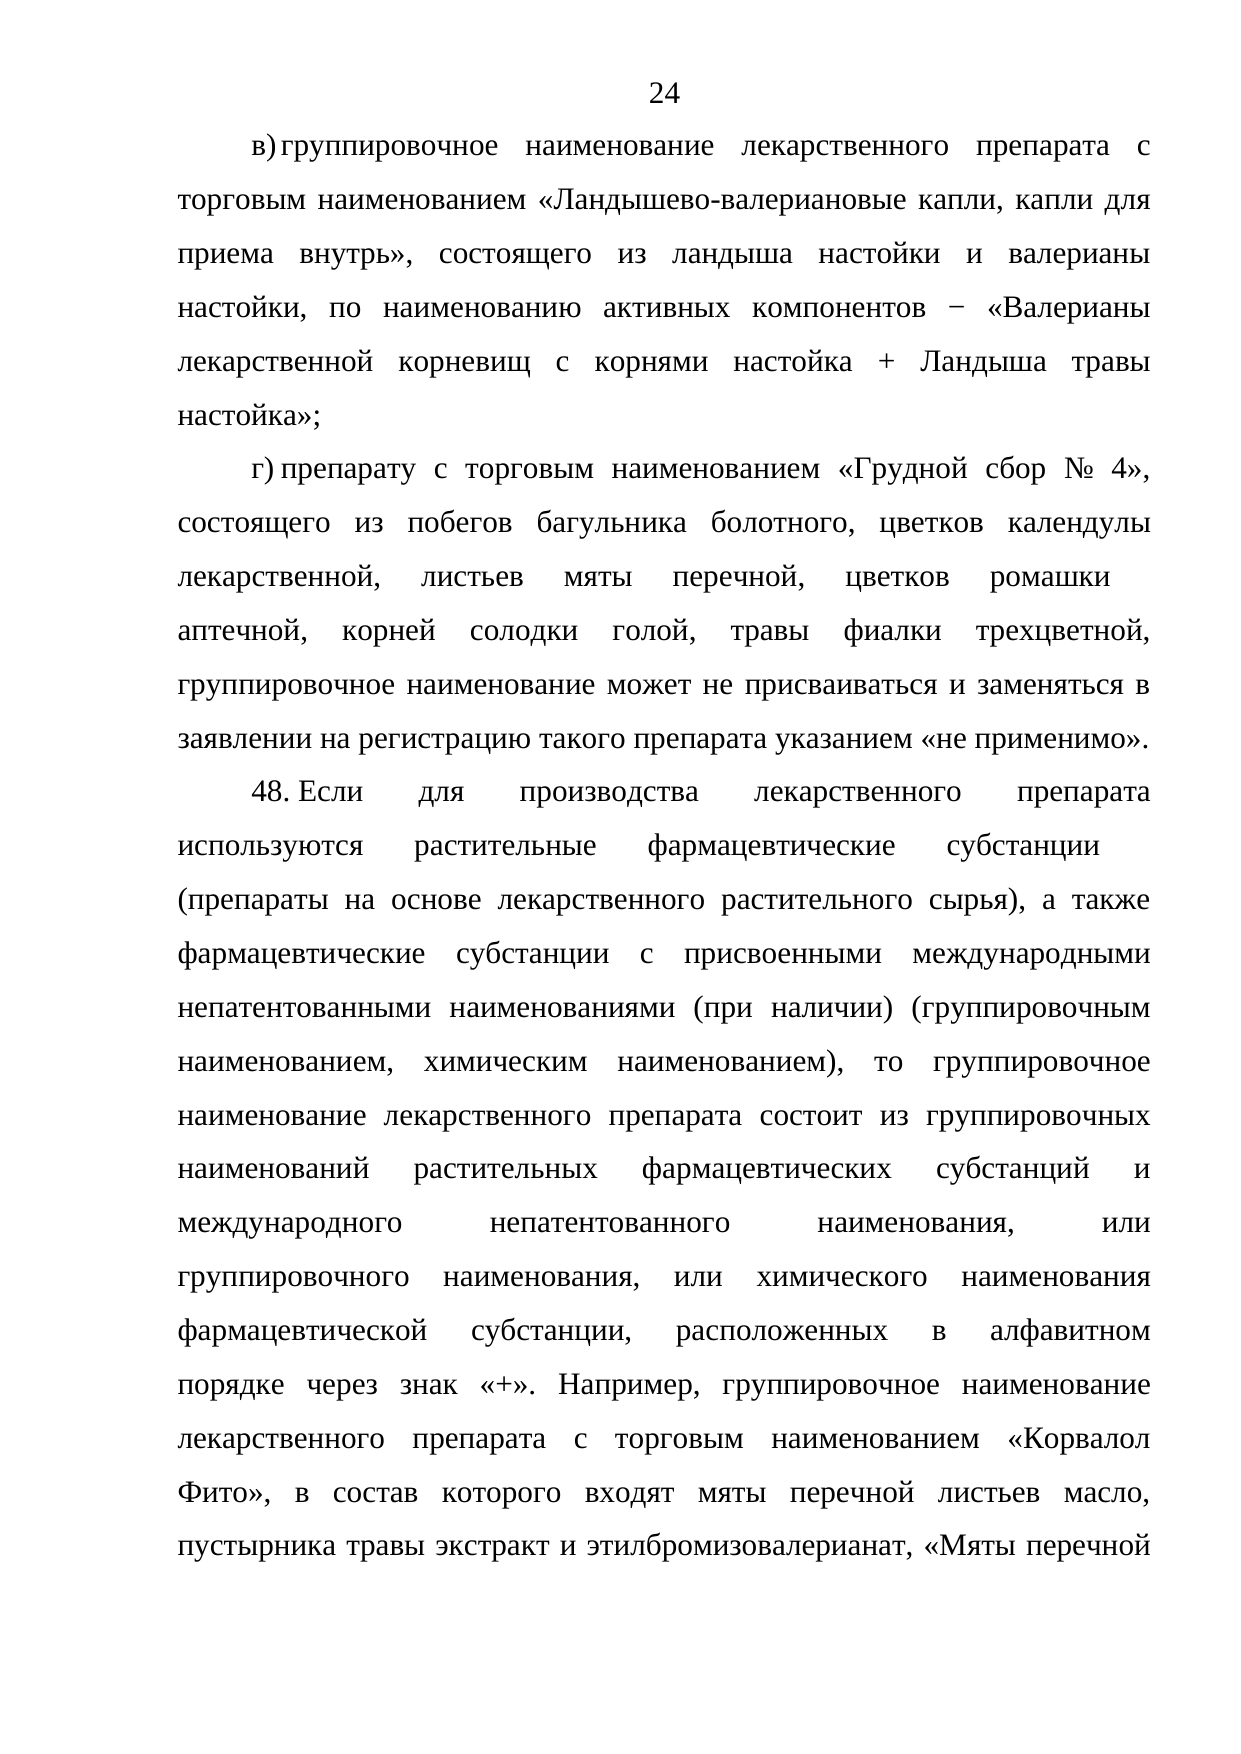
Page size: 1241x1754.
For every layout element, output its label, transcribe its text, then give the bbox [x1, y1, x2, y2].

list группировочное наименование лекарственного препарата с торговым наименованием «Ландышево-валериановые капли, капли для приема внутрь», состоящего из ландыша настойки и валерианы настойки, по наименованию активных компонентов − «Валерианы лекарственной корневищ с корнями настойка + Ландыша травы настойка»; [177, 126, 1152, 432]
list препарату с торговым наименованием «Грудной сбор № 4», состоящего из побегов багульника болотного, цветков календулы лекарственной, листьев мяты перечной, цветков ромашки аптечной, корней солодки голой, травы фиалки трехцветной, группировочное наименование может не присваиваться и заменяться в заявлении на регистрацию такого препарата указанием «не применимо». [177, 449, 1152, 755]
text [177, 773, 1152, 1563]
